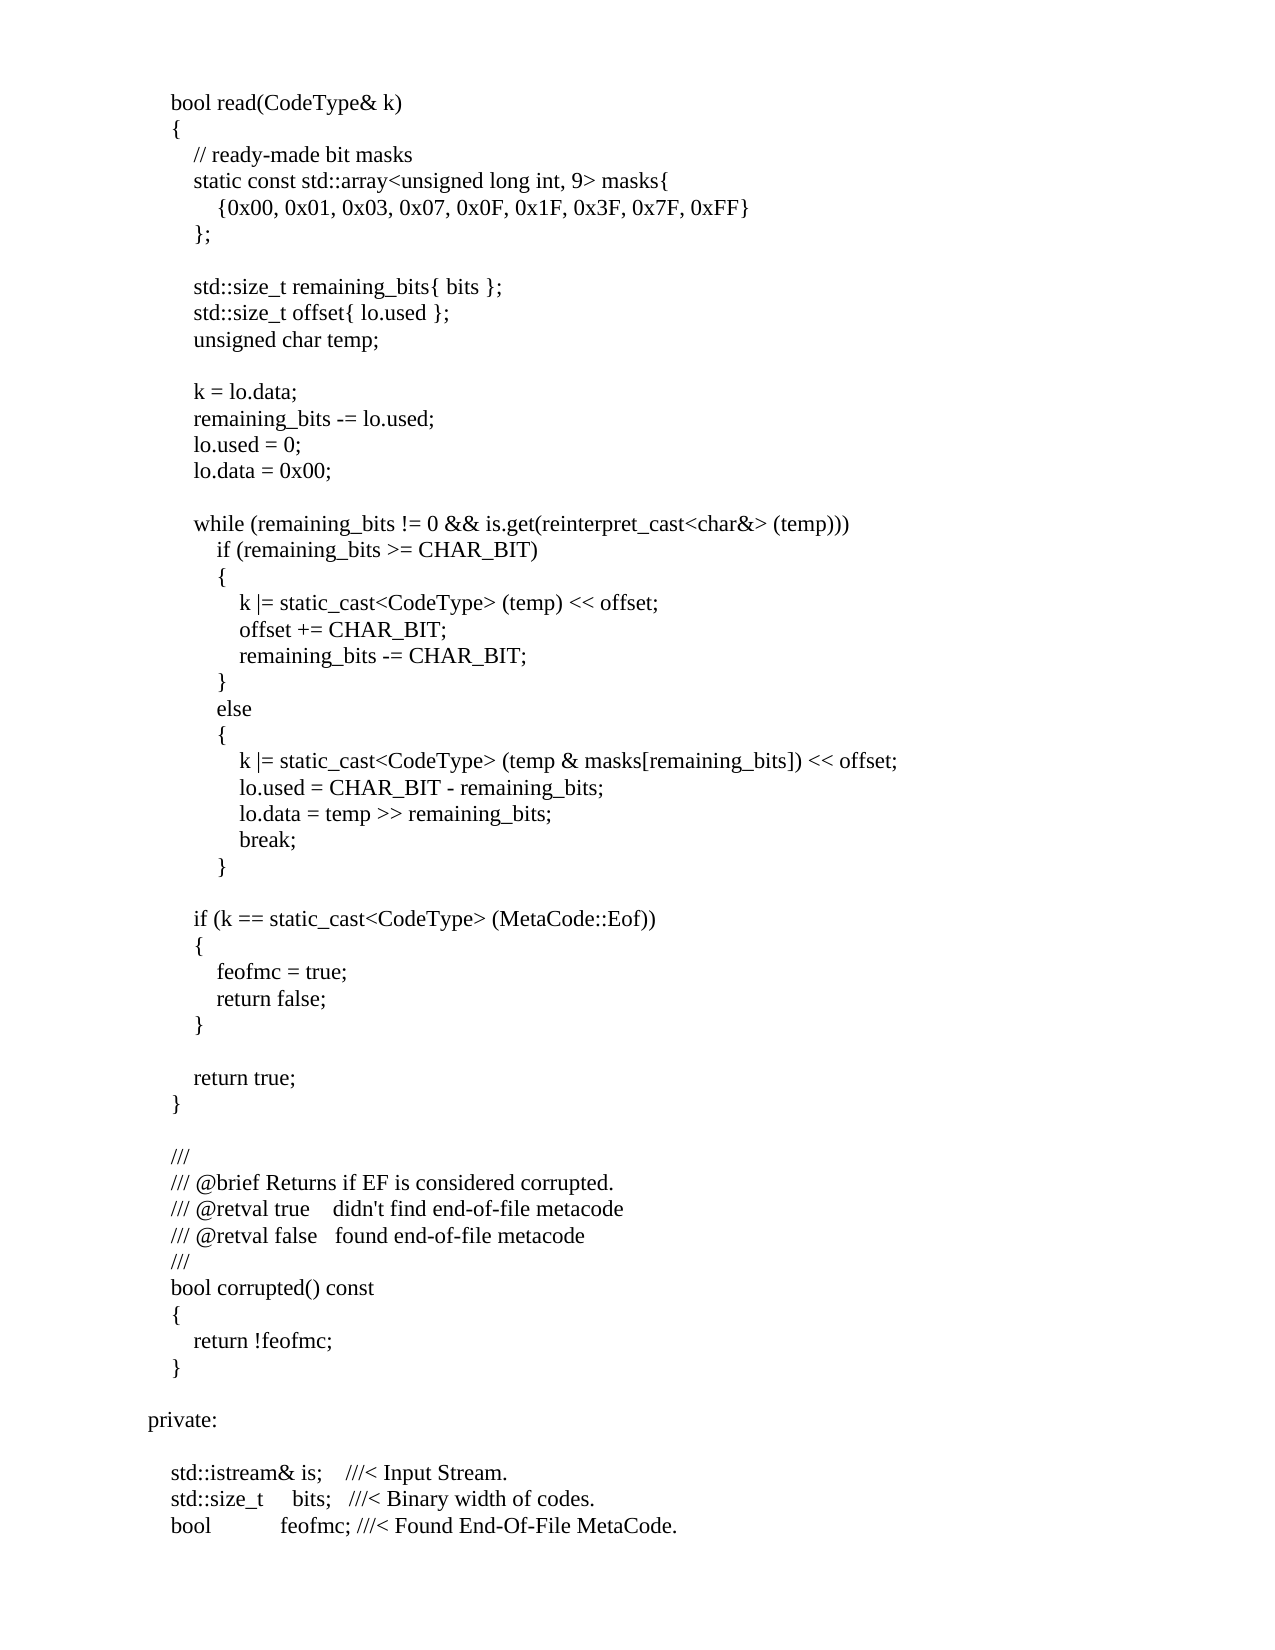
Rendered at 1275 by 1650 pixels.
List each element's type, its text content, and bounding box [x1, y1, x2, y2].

text /// [148, 1248, 1186, 1274]
text k = lo.data; [148, 378, 1186, 405]
text { [148, 563, 1186, 589]
text std::size_t offset{ lo.used }; [148, 299, 1186, 326]
text if (remaining_bits >= CHAR_BIT) [148, 537, 1186, 563]
text /// [148, 1143, 1186, 1169]
text { [148, 115, 1186, 141]
text { [148, 1301, 1186, 1327]
text } [148, 1353, 1186, 1380]
text static const std::array<unsigned long int, 9> masks{ [148, 168, 1186, 194]
text else [148, 695, 1186, 721]
text return false; [148, 984, 1186, 1011]
text { [148, 932, 1186, 958]
text lo.used = 0; [148, 431, 1186, 457]
text remaining_bits -= CHAR_BIT; [148, 642, 1186, 668]
text unsigned char temp; [148, 326, 1186, 352]
text /// @retval false found end-of-file metacode [148, 1222, 1186, 1248]
text std::size_t bits; ///< Binary width of codes. [148, 1485, 1186, 1512]
text while (remaining_bits != 0 && is.get(reinterpret_cast<char&> (temp))) [148, 510, 1186, 537]
text k |= static_cast<CodeType> (temp) << offset; [148, 589, 1186, 616]
text offset += CHAR_BIT; [148, 616, 1186, 642]
text if (k == static_cast<CodeType> (MetaCode::Eof)) [148, 906, 1186, 932]
text } [148, 853, 1186, 879]
text break; [148, 826, 1186, 853]
text } [148, 1090, 1186, 1116]
text return !feofmc; [148, 1327, 1186, 1353]
text /// @retval true didn't find end-of-file metacode [148, 1195, 1186, 1222]
text /// @brief Returns if EF is considered corrupted. [148, 1169, 1186, 1195]
text private: [148, 1406, 1186, 1433]
text feofmc = true; [148, 958, 1186, 984]
text bool feofmc; ///< Found End-Of-File MetaCode. [148, 1512, 1186, 1538]
text }; [148, 220, 1186, 247]
text } [148, 1011, 1186, 1037]
text k |= static_cast<CodeType> (temp & masks[remaining_bits]) << offset; [148, 747, 1186, 774]
text lo.data = 0x00; [148, 457, 1186, 484]
text {0x00, 0x01, 0x03, 0x07, 0x0F, 0x1F, 0x3F, 0x7F, 0xFF} [148, 194, 1186, 220]
text lo.data = temp >> remaining_bits; [148, 800, 1186, 826]
text bool read(CodeType& k) [148, 88, 1186, 115]
text } [148, 668, 1186, 695]
text std::size_t remaining_bits{ bits }; [148, 273, 1186, 299]
text remaining_bits -= lo.used; [148, 405, 1186, 431]
text // ready-made bit masks [148, 141, 1186, 168]
text return true; [148, 1064, 1186, 1090]
text bool corrupted() const [148, 1274, 1186, 1301]
text std::istream& is; ///< Input Stream. [148, 1459, 1186, 1485]
text lo.used = CHAR_BIT - remaining_bits; [148, 774, 1186, 800]
text { [148, 721, 1186, 747]
